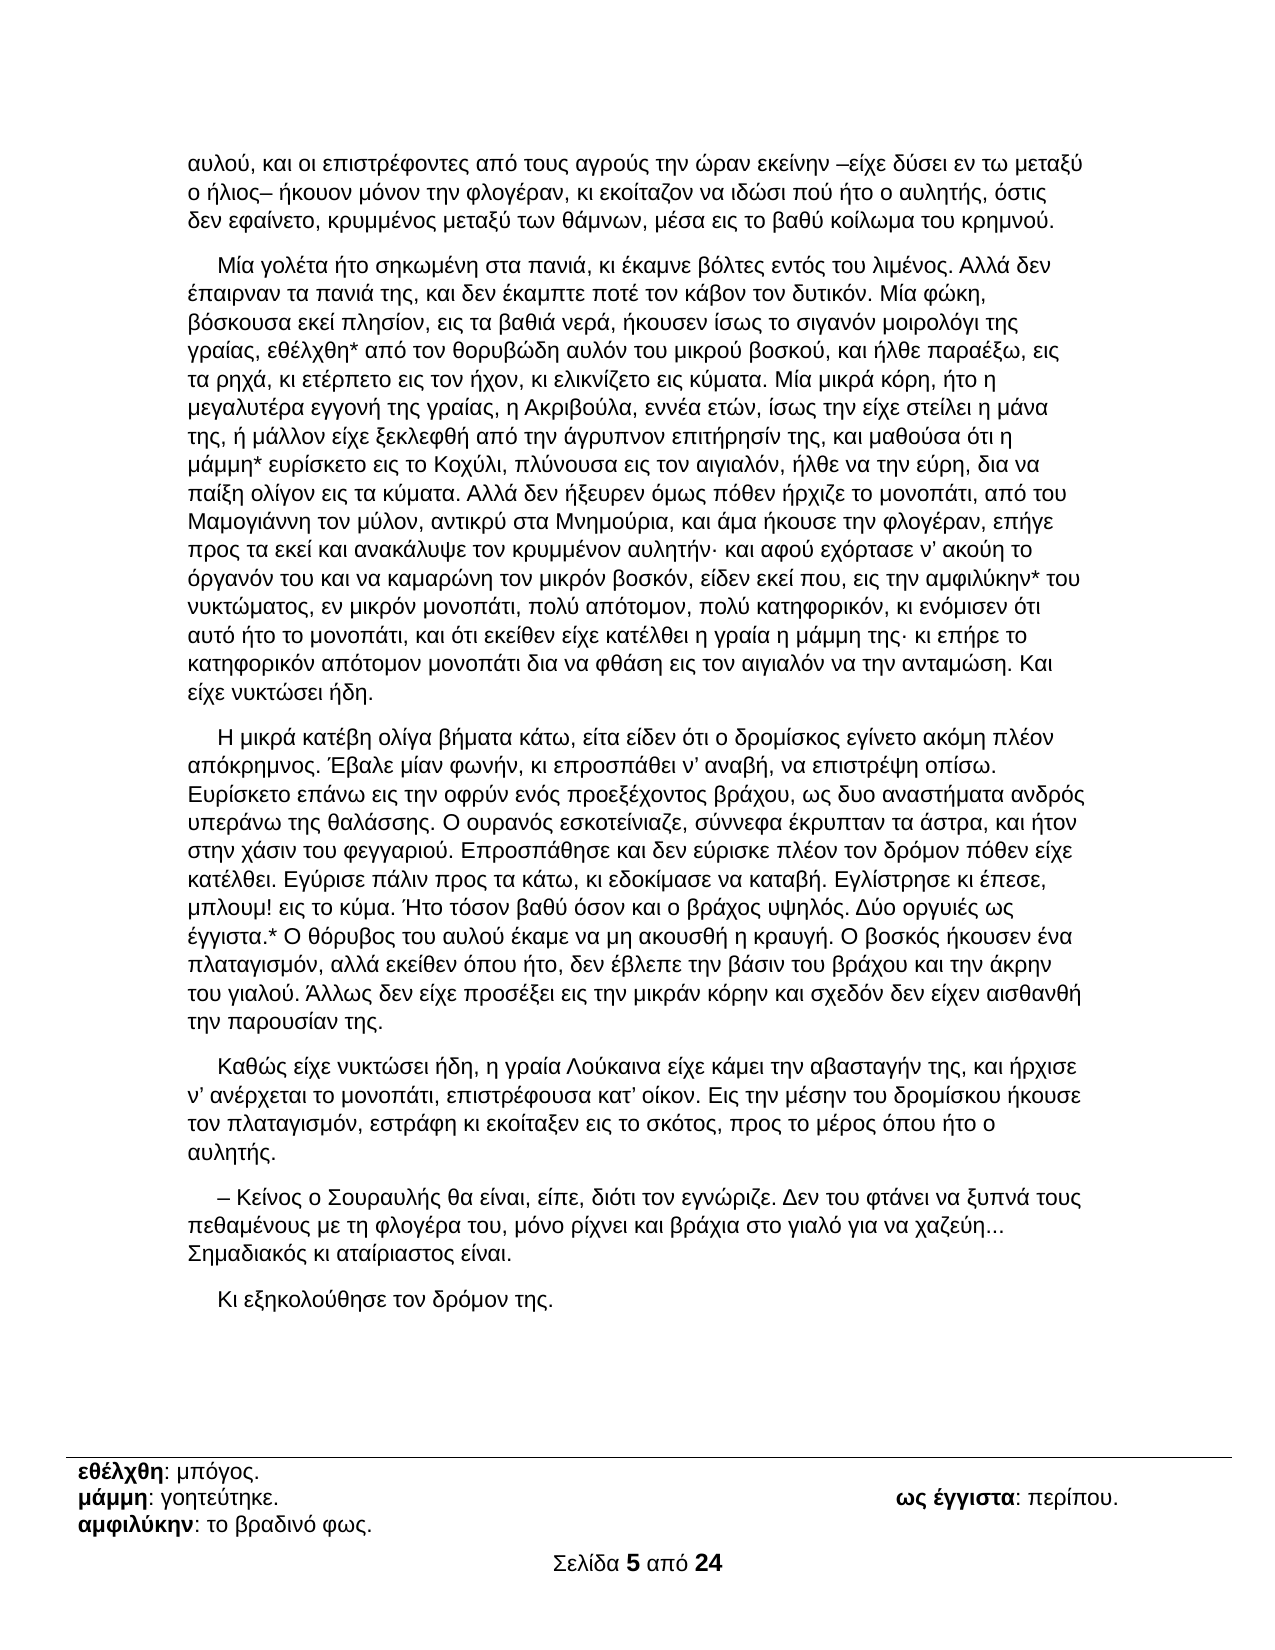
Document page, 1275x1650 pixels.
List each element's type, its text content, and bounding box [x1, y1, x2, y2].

text αυλού, και οι επιστρέφοντες από τους αγρούς την ώραν εκείνην –είχε δύσει εν τω μεταξύ ο ήλιος– ήκουον μόνον την φλογέραν, κι εκοίταζον να ιδώσι πού ήτο ο αυλητής, όστις δεν εφαίνετο, κρυμμένος μεταξύ των θάμνων, μέσα εις το βαθύ κοίλωμα του κρημνού. [187, 150, 1087, 233]
text Κι εξηκολούθησε τον δρόμον της. [187, 1286, 1087, 1312]
text Η μικρά κατέβη ολίγα βήματα κάτω, είτα είδεν ότι ο δρομίσκος εγίνετο ακόμη πλέον απόκρημνος. Έβαλε μίαν φωνήν, κι επροσπάθει ν’ αναβή, να επιστρέψη οπίσω. Ευρίσκετο επάνω εις την οφρύν ενός προεξέχοντος βράχου, ως δυο αναστήματα ανδρός υπεράνω της θαλάσσης. Ο ουρανός εσκοτείνιαζε, σύννεφα έκρυπταν τα άστρα, και ήτον στην χάσιν του φεγγαριού. Επροσπάθησε και δεν εύρισκε πλέον τον δρόμον πόθεν είχε κατέλθει. Εγύρισε πάλιν προς τα κάτω, κι εδοκίμασε να καταβή. Εγλίστρησε κι έπεσε, μπλουμ! εις το κύμα. Ήτο τόσον βαθύ όσον και ο βράχος υψηλός. Δύο οργυιές ως έγγιστα.* Ο θόρυβος του αυλού έκαμε να μη ακουσθή η κραυγή. Ο βοσκός ήκουσεν ένα πλαταγισμόν, αλλά εκείθεν όπου ήτο, δεν έβλεπε την βάσιν του βράχου και την άκρην του γιαλού. Άλλως δεν είχε προσέξει εις την μικράν κόρην και σχεδόν δεν είχεν αισθανθή την παρουσίαν της. [187, 724, 1087, 1034]
text Μία γολέτα ήτο σηκωμένη στα πανιά, κι έκαμνε βόλτες εντός του λιμένος. Αλλά δεν έπαιρναν τα πανιά της, και δεν έκαμπτε ποτέ τον κάβον τον δυτικόν. Μία φώκη, βόσκουσα εκεί πλησίον, εις τα βαθιά νερά, ήκουσεν ίσως το σιγανόν μοιρολόγι της γραίας, εθέλχθη* από τον θορυβώδη αυλόν του μικρού βοσκού, και ήλθε παραέξω, εις τα ρηχά, κι ετέρπετο εις τον ήχον, κι ελικνίζετο εις κύματα. Μία μικρά κόρη, ήτο η μεγαλυτέρα εγγονή της γραίας, η Ακριβούλα, εννέα ετών, ίσως την είχε στείλει η μάνα της, ή μάλλον είχε ξεκλεφθή από την άγρυπνον επιτήρησίν της, και μαθούσα ότι η μάμμη* ευρίσκετο εις το Κοχύλι, πλύνουσα εις τον αιγιαλόν, ήλθε να την εύρη, δια να παίξη ολίγον εις τα κύματα. Αλλά δεν ήξευρεν όμως πόθεν ήρχιζε το μονοπάτι, από του Μαμογιάννη τον μύλον, αντικρύ στα Μνημούρια, και άμα ήκουσε την φλογέραν, επήγε προς τα εκεί και ανακάλυψε τον κρυμμένον αυλητήν· και αφού εχόρτασε ν’ ακούη το όργανόν του και να καμαρώνη τον μικρόν βοσκόν, είδεν εκεί που, εις την αμφιλύκην* του νυκτώματος, εν μικρόν μονοπάτι, πολύ απότομον, πολύ κατηφορικόν, κι ενόμισεν ότι αυτό ήτο το μονοπάτι, και ότι εκείθεν είχε κατέλθει η γραία η μάμμη της· κι επήρε το κατηφορικόν απότομον μονοπάτι δια να φθάση εις τον αιγιαλόν να την ανταμώση. Και είχε νυκτώσει ήδη. [187, 252, 1087, 705]
text – Κείνος ο Σουραυλής θα είναι, είπε, διότι τον εγνώριζε. Δεν του φτάνει να ξυπνά τους πεθαμένους με τη φλογέρα του, μόνο ρίχνει και βράχια στο γιαλό για να χαζεύη... Σημαδιακός κι αταίριαστος είναι. [187, 1183, 1087, 1267]
text Καθώς είχε νυκτώσει ήδη, η γραία Λούκαινα είχε κάμει την αβασταγήν της, και ήρχισε ν’ ανέρχεται το μονοπάτι, επιστρέφουσα κατ’ οίκον. Εις την μέσην του δρομίσκου ήκουσε τον πλαταγισμόν, εστράφη κι εκοίταξεν εις το σκότος, προς το μέρος όπου ήτο ο αυλητής. [187, 1053, 1087, 1165]
